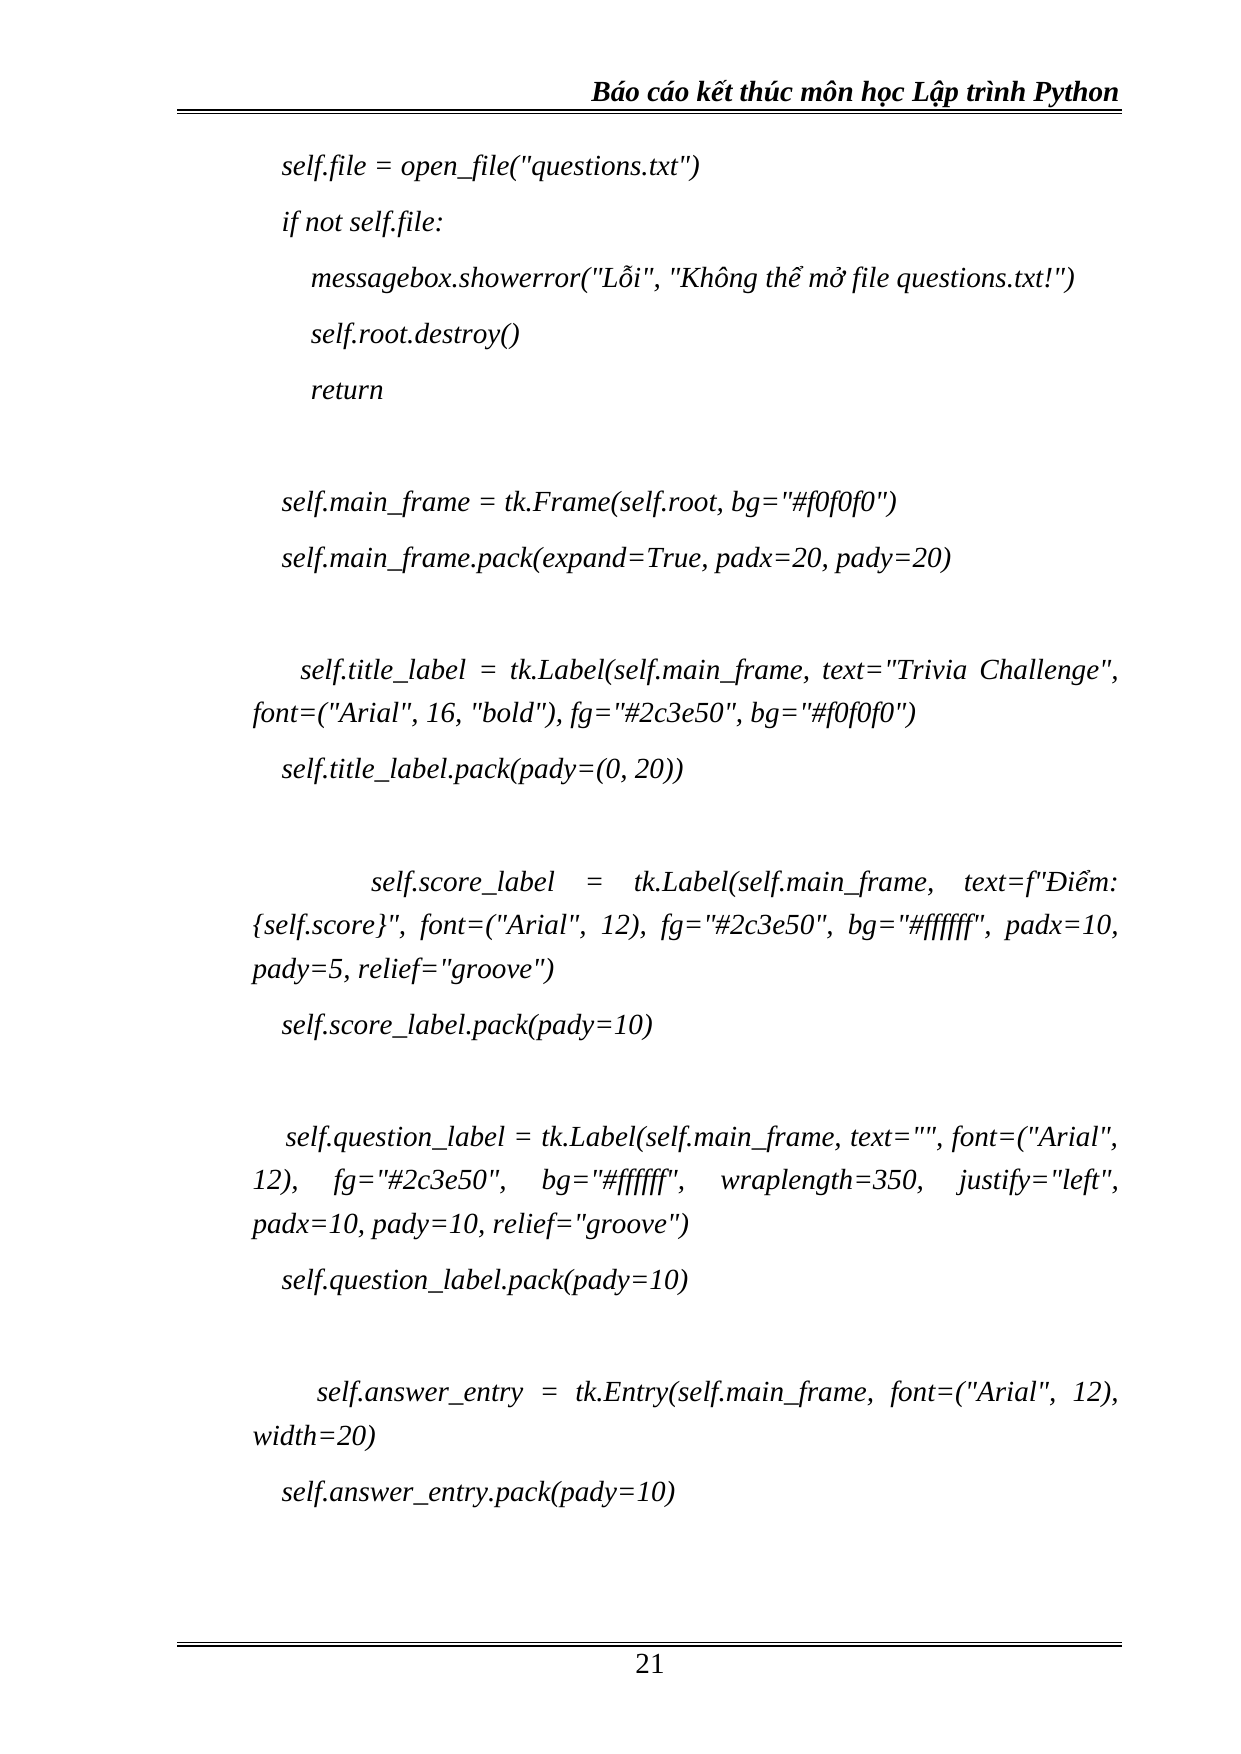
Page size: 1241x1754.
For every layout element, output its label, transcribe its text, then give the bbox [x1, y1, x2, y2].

text self.answer_entry = tk.Entry(self.main_frame, font=("Arial", 12), width=20) [252, 1374, 1122, 1451]
text messagebox.showerror("Lỗi", "Không thể mở file questions.txt!") [252, 260, 1122, 293]
text self.question_label = tk.Label(self.main_frame, text="", font=("Arial", 12), fg="#2c3e50", bg="#ffffff", wraplength=350, justify="left", padx=10, pady=10, relief="groove") [252, 1119, 1122, 1239]
text self.main_frame.pack(expand=True, padx=20, pady=20) [252, 540, 1122, 573]
text self.question_label.pack(pady=10) [252, 1262, 1122, 1296]
text if not self.file: [252, 204, 1122, 237]
text self.title_label.pack(pady=(0, 20)) [252, 752, 1122, 785]
text self.root.destroy() [252, 316, 1122, 349]
text return [252, 372, 1122, 405]
text self.file = open_file("questions.txt") [252, 148, 1122, 181]
text self.score_label = tk.Label(self.main_frame, text=f"Điểm: {self.score}", font=("Arial", 12), fg="#2c3e50", bg="#ffffff", padx=10, pady=5, relief="groove") [252, 864, 1122, 984]
text self.score_label.pack(pady=10) [252, 1007, 1122, 1040]
text self.main_frame = tk.Frame(self.root, bg="#f0f0f0") [252, 484, 1122, 517]
text self.answer_entry.pack(pady=10) [252, 1474, 1122, 1507]
text self.title_label = tk.Label(self.main_frame, text="Trivia Challenge", font=("Arial", 16, "bold"), fg="#2c3e50", bg="#f0f0f0") [252, 652, 1122, 729]
